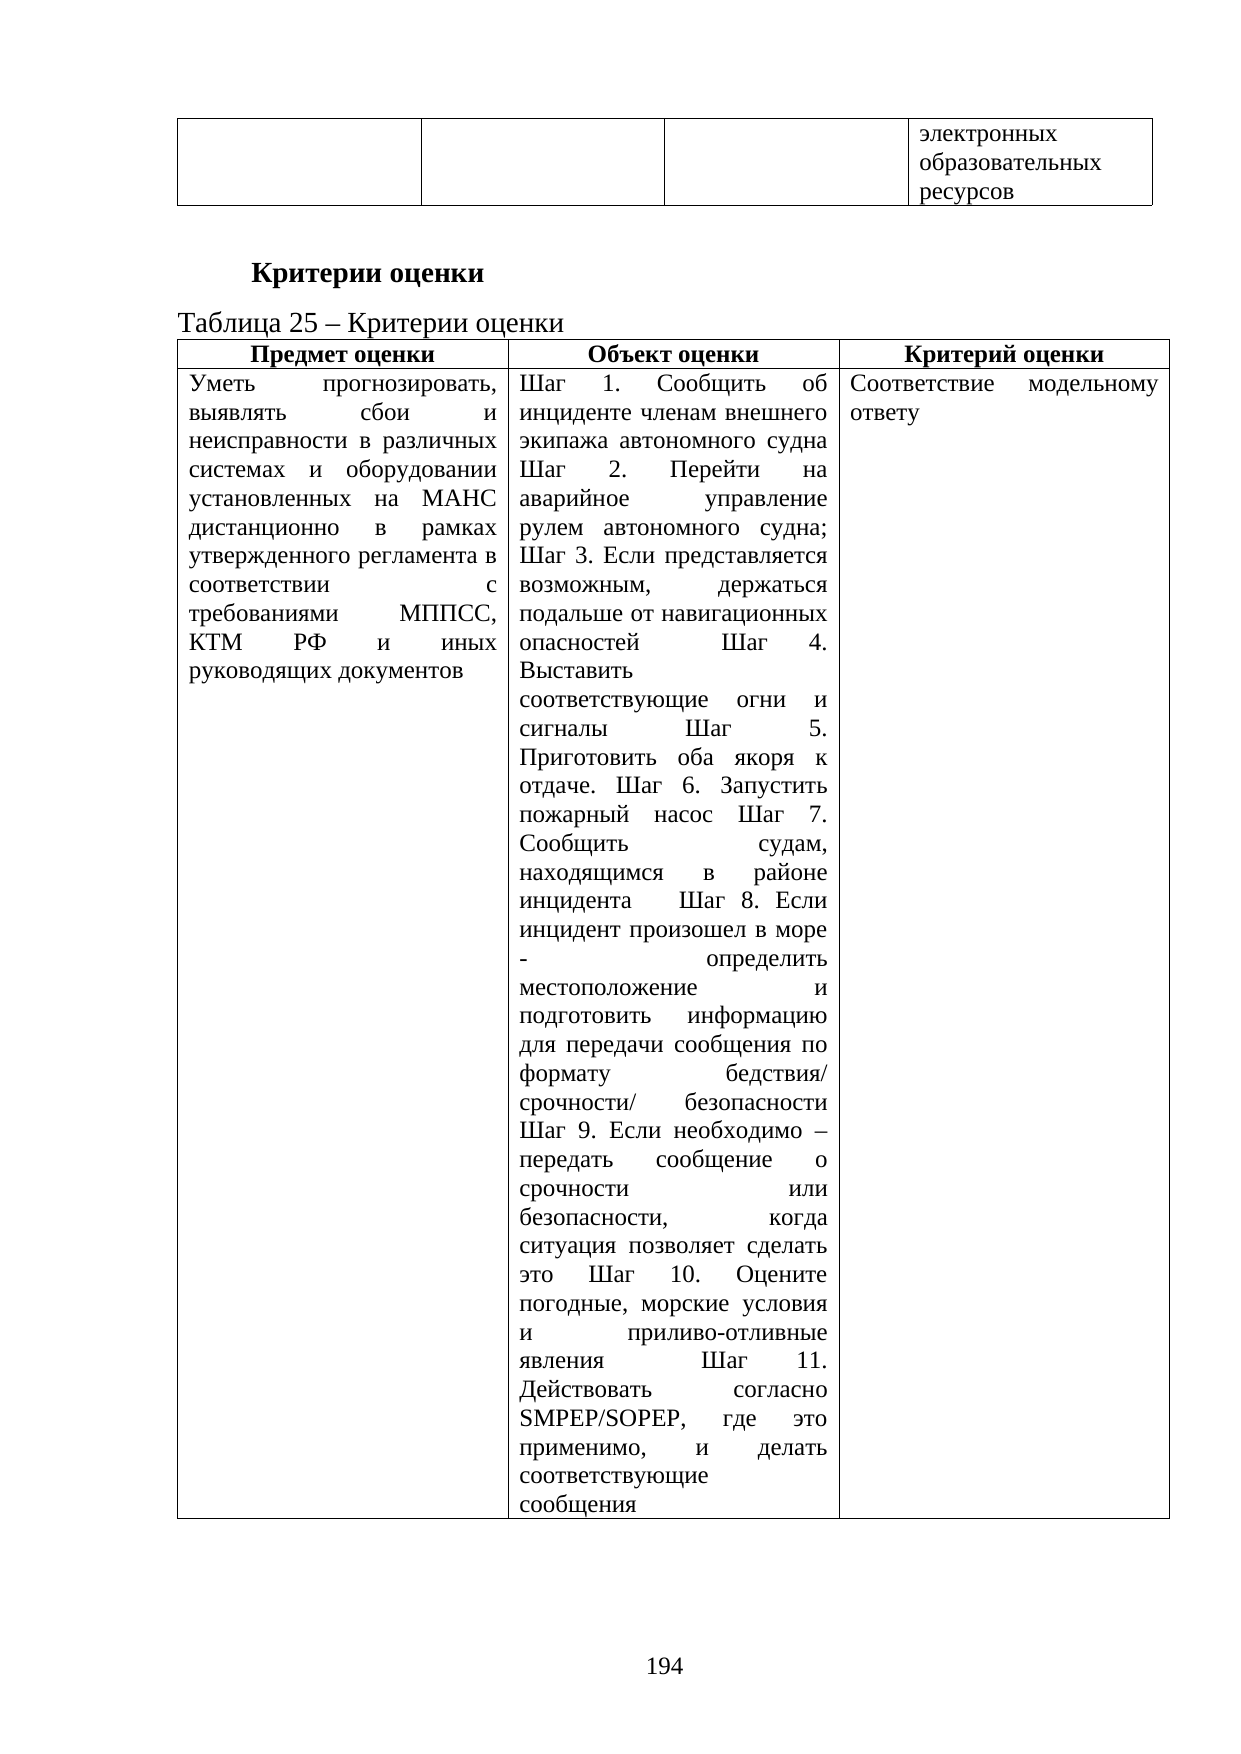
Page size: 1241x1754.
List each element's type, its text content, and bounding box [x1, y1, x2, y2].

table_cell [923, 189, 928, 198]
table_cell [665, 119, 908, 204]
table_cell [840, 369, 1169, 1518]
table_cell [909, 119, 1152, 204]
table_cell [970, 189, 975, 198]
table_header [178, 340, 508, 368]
text Критерии оценки [177, 255, 1152, 289]
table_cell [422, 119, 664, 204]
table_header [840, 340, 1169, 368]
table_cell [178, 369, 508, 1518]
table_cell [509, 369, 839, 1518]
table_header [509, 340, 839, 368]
text Таблица 25 – Критерии оценки [177, 305, 1152, 339]
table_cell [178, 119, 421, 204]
